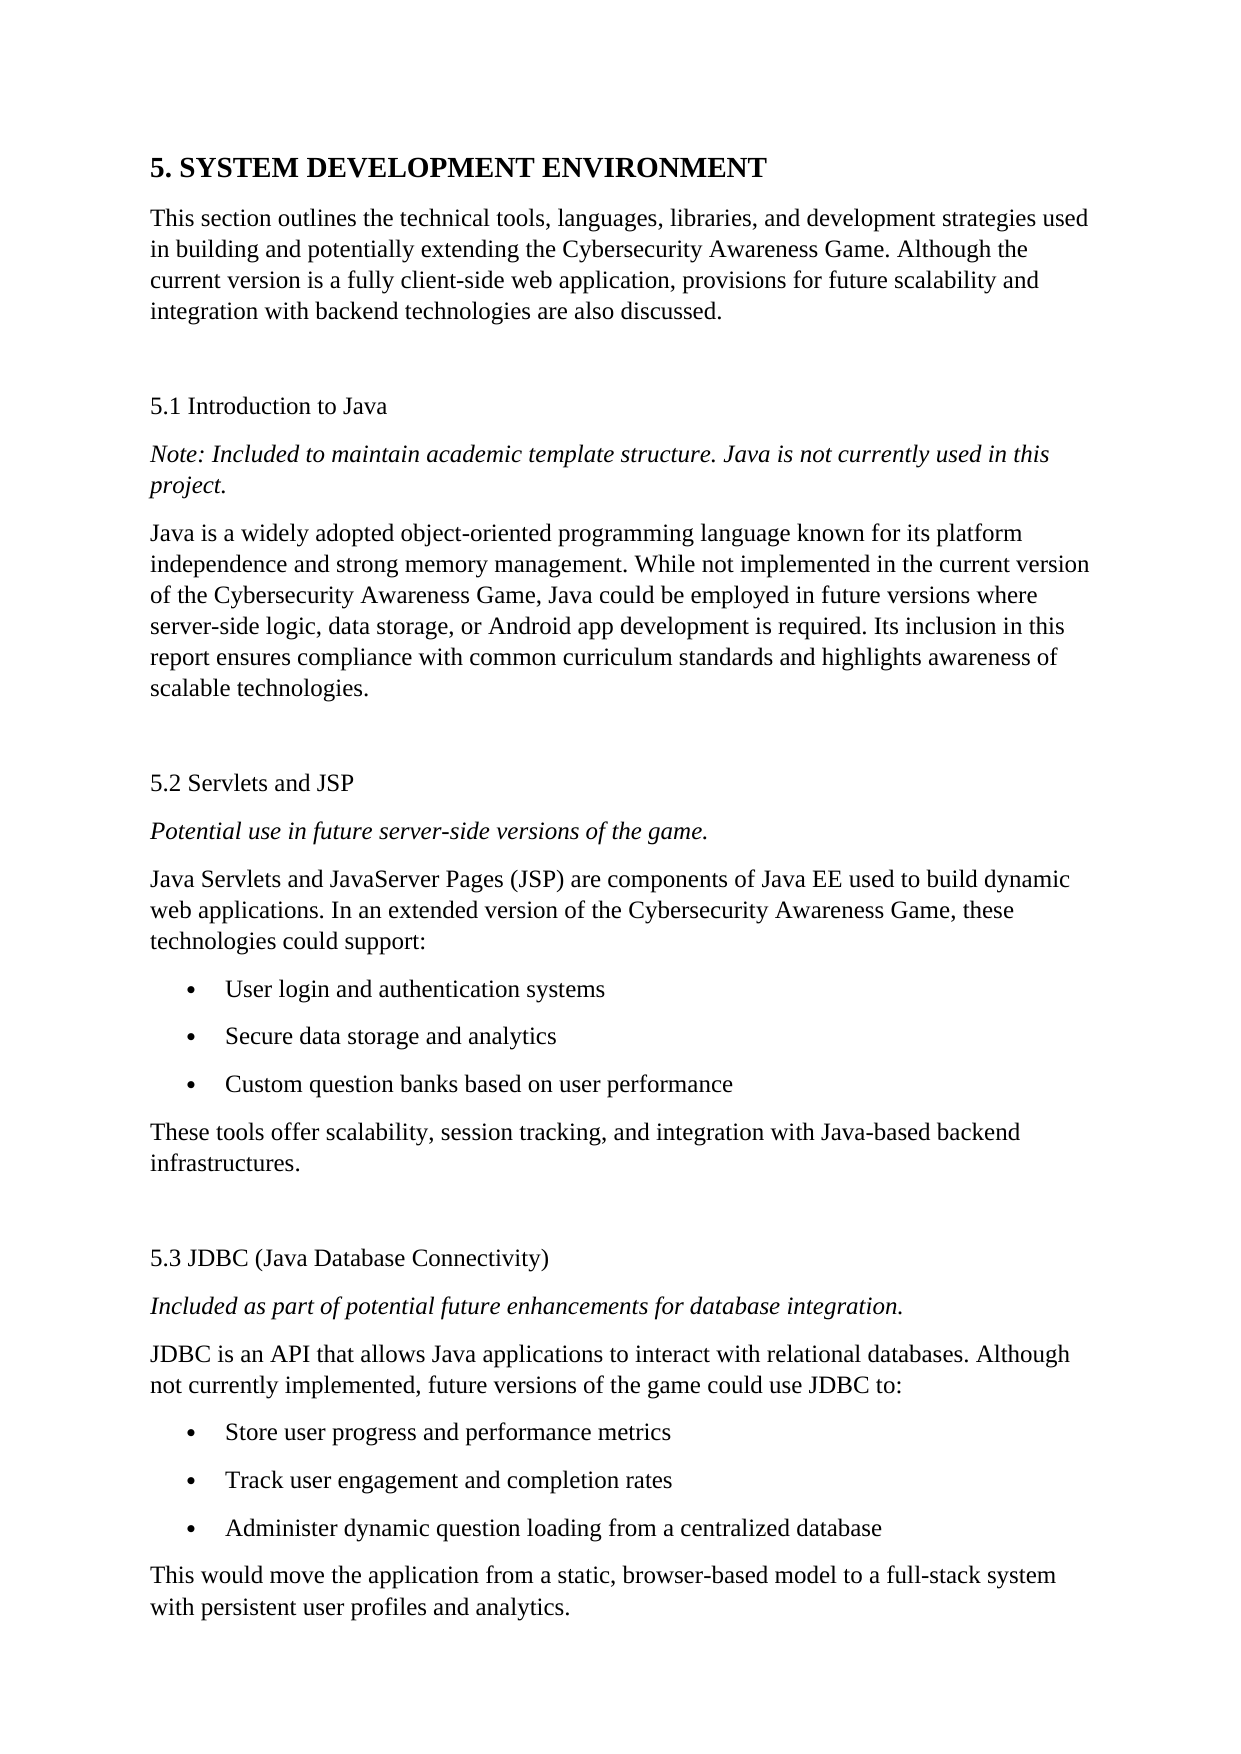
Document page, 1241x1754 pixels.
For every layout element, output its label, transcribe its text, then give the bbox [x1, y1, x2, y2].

list User login and authentication systems [187, 974, 1090, 1002]
text This section outlines the technical tools, languages, libraries, and development strategies used in building and potentially extending the Cybersecurity Awareness Game. Although the current version is a fully client-side web application, provisions for future scalability and integration with backend technologies are also discussed. [150, 203, 1090, 325]
list Secure data storage and analytics [187, 1021, 1090, 1050]
text This would move the application from a static, browser-based model to a full-stack system with persistent user profiles and analytics. [150, 1561, 1090, 1620]
text Potential use in future server-side versions of the game. [150, 816, 1090, 845]
text JDBC is an API that allows Java applications to interact with relational databases. Although not currently implemented, future versions of the game could use JDBC to: [150, 1339, 1090, 1398]
list Custom question banks based on user performance [187, 1069, 1090, 1098]
text Java is a widely adopted object-oriented programming language known for its platform independence and strong memory management. While not implemented in the current version of the Cybersecurity Awareness Game, Java could be employed in future versions where server-side logic, data storage, or Android app development is required. Its inclusion in this report ensures compliance with common curriculum standards and highlights awareness of scalable technologies. [150, 518, 1090, 702]
text 5.3 JDBC (Java Database Connectivity) [150, 1243, 1090, 1272]
list Store user progress and performance metrics [187, 1417, 1090, 1446]
list Track user engagement and completion rates [187, 1465, 1090, 1494]
text Included as part of potential future enhancements for database integration. [150, 1291, 1090, 1320]
text 5.2 Servlets and JSP [150, 768, 1090, 797]
text Java Servlets and JavaServer Pages (JSP) are components of Java EE used to build dynamic web applications. In an extended version of the Cybersecurity Awareness Game, these technologies could support: [150, 864, 1090, 955]
text 5.1 Introduction to Java [150, 391, 1090, 420]
list Administer dynamic question loading from a centralized database [187, 1513, 1090, 1542]
text Note: Included to maintain academic template structure. Java is not currently used in this project. [150, 439, 1090, 499]
text 5. SYSTEM DEVELOPMENT ENVIRONMENT [150, 150, 1090, 183]
text These tools offer scalability, session tracking, and integration with Java-based backend infrastructures. [150, 1117, 1090, 1177]
